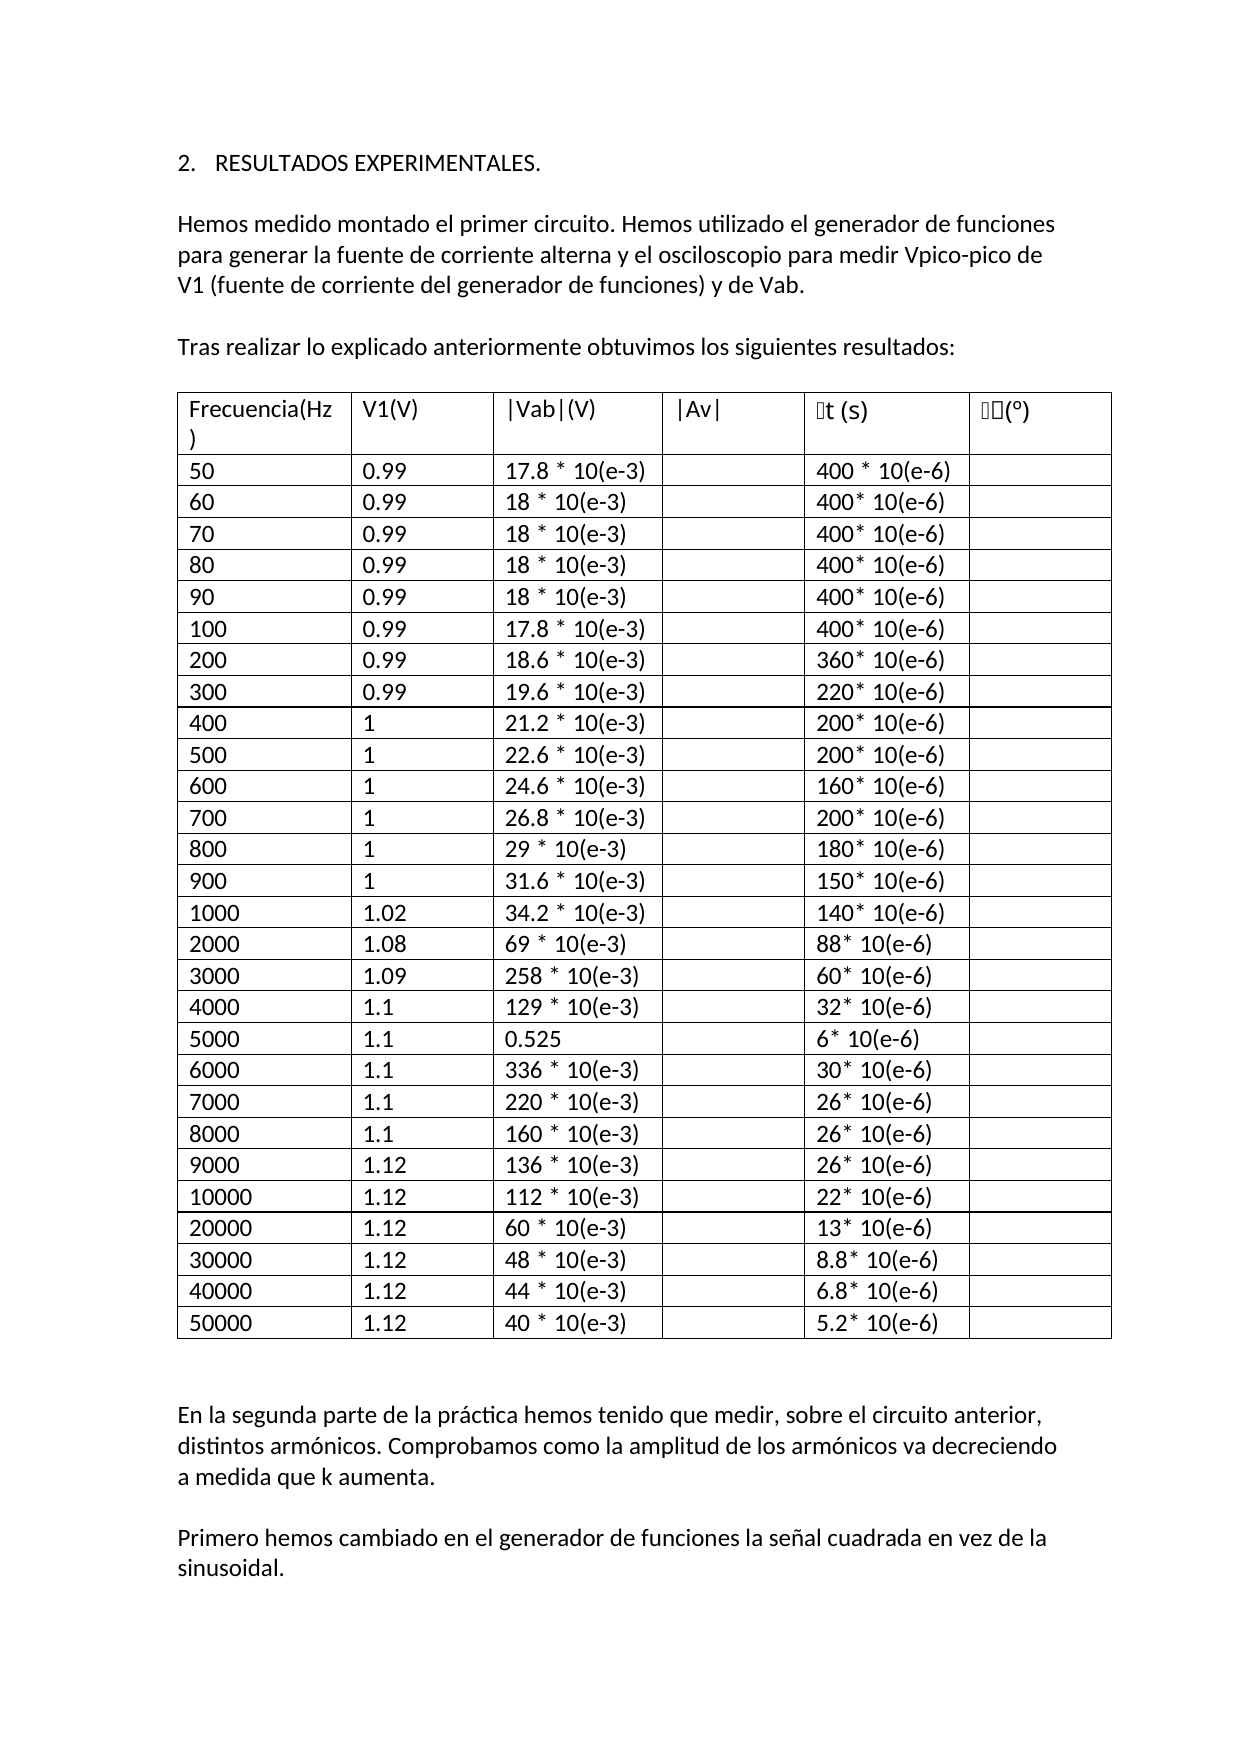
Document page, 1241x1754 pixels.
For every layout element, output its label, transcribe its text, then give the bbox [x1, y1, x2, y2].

table_cell 26* 10(e-6) [805, 1118, 969, 1148]
table_cell 1 [352, 708, 493, 738]
table_cell [970, 1118, 1111, 1148]
table_cell 17.8 * 10(e-3) [494, 613, 662, 643]
table_cell 258 * 10(e-3) [494, 960, 662, 990]
table_cell 129 * 10(e-3) [494, 991, 662, 1022]
table_cell 22* 10(e-6) [805, 1181, 969, 1211]
table_cell [663, 1307, 804, 1338]
table_cell [663, 1276, 804, 1306]
table_cell 20000 [178, 1213, 351, 1243]
table_cell 400 * 10(e-6) [805, 455, 969, 485]
table_cell [663, 1244, 804, 1274]
table_cell 26.8 * 10(e-3) [494, 802, 662, 833]
table_cell 0.99 [352, 550, 493, 580]
table_cell 0.99 [352, 644, 493, 675]
table_cell 800 [178, 834, 351, 864]
table_cell 1 [352, 834, 493, 864]
table_cell [663, 581, 804, 612]
table_cell 5.2* 10(e-6) [805, 1307, 969, 1338]
table_cell [970, 960, 1111, 990]
table_cell 1.09 [352, 960, 493, 990]
table_cell 80 [178, 550, 351, 580]
table_cell 50 [178, 455, 351, 485]
table_cell [663, 550, 804, 580]
table_cell 0.99 [352, 676, 493, 706]
table_header |Vab|(V) [494, 393, 662, 454]
table_cell 1.1 [352, 1118, 493, 1148]
table_cell 180* 10(e-6) [805, 834, 969, 864]
table_cell 0.99 [352, 581, 493, 612]
table_cell 0.99 [352, 613, 493, 643]
table_cell [970, 1149, 1111, 1180]
table_cell 1 [352, 739, 493, 769]
table_cell 19.6 * 10(e-3) [494, 676, 662, 706]
table_cell 18 * 10(e-3) [494, 486, 662, 517]
table_cell 1.1 [352, 1086, 493, 1117]
table_cell 400* 10(e-6) [805, 518, 969, 548]
table_cell 200 [178, 644, 351, 675]
table_header V1(V) [352, 393, 493, 454]
table_cell 400* 10(e-6) [805, 581, 969, 612]
table_cell 34.2 * 10(e-3) [494, 897, 662, 927]
table_cell 1.1 [352, 1055, 493, 1085]
table_cell 32* 10(e-6) [805, 991, 969, 1022]
table_header t (s) [805, 393, 969, 454]
table_cell 1.1 [352, 1023, 493, 1053]
table_cell [663, 613, 804, 643]
table_cell [663, 991, 804, 1022]
table_cell 220* 10(e-6) [805, 676, 969, 706]
table_cell 0.99 [352, 455, 493, 485]
table_cell 200* 10(e-6) [805, 802, 969, 833]
table_cell 10000 [178, 1181, 351, 1211]
table_cell [970, 708, 1111, 738]
table_cell 140* 10(e-6) [805, 897, 969, 927]
table_cell 600 [178, 771, 351, 801]
table_cell [970, 771, 1111, 801]
table_cell [663, 960, 804, 990]
table_cell [663, 1023, 804, 1053]
table_cell 1 [352, 802, 493, 833]
table_cell [663, 1118, 804, 1148]
text Hemos medido montado el primer circuito. Hemos utilizado el generador de funciones para generar la fuente de corriente alterna y el osciloscopio para medir Vpico-pico de V1 (fuente de corriente del generador de funciones) y de Vab. [177, 209, 1063, 300]
table_cell 18 * 10(e-3) [494, 518, 662, 548]
table_header Frecuencia(Hz) [178, 393, 351, 454]
table_cell 6000 [178, 1055, 351, 1085]
table_cell [663, 1213, 804, 1243]
table_cell 1.1 [352, 991, 493, 1022]
table_cell 1.12 [352, 1307, 493, 1338]
table_cell 40 * 10(e-3) [494, 1307, 662, 1338]
table_cell [970, 613, 1111, 643]
table_cell [970, 1023, 1111, 1053]
table_cell 1.12 [352, 1244, 493, 1274]
table_cell 500 [178, 739, 351, 769]
table_cell 150* 10(e-6) [805, 865, 969, 896]
table_cell 5000 [178, 1023, 351, 1053]
table_cell [970, 1055, 1111, 1085]
table_cell 400 [178, 708, 351, 738]
table_cell 30000 [178, 1244, 351, 1274]
table_cell [970, 1181, 1111, 1211]
table_cell [663, 455, 804, 485]
table_cell 70 [178, 518, 351, 548]
table_cell 18.6 * 10(e-3) [494, 644, 662, 675]
table_cell [970, 644, 1111, 675]
table_cell [663, 928, 804, 959]
table_cell 8000 [178, 1118, 351, 1148]
table_cell [663, 1055, 804, 1085]
table_cell 3000 [178, 960, 351, 990]
table_cell [663, 1181, 804, 1211]
table_cell 21.2 * 10(e-3) [494, 708, 662, 738]
table_cell 112 * 10(e-3) [494, 1181, 662, 1211]
table_cell [970, 865, 1111, 896]
table_cell 136 * 10(e-3) [494, 1149, 662, 1180]
table_cell 40000 [178, 1276, 351, 1306]
table_cell 1 [352, 771, 493, 801]
table_cell [663, 865, 804, 896]
table_cell [663, 676, 804, 706]
table_cell 1000 [178, 897, 351, 927]
table_cell 7000 [178, 1086, 351, 1117]
table_cell 220 * 10(e-3) [494, 1086, 662, 1117]
table_cell 69 * 10(e-3) [494, 928, 662, 959]
text Primero hemos cambiado en el generador de funciones la señal cuadrada en vez de la sinusoidal. [177, 1522, 1063, 1583]
table_cell 1.12 [352, 1181, 493, 1211]
table_cell [970, 1307, 1111, 1338]
table_cell 31.6 * 10(e-3) [494, 865, 662, 896]
table_cell 18 * 10(e-3) [494, 581, 662, 612]
table_cell 400* 10(e-6) [805, 613, 969, 643]
table_cell 700 [178, 802, 351, 833]
table_cell 0.525 [494, 1023, 662, 1053]
table_cell 1.12 [352, 1149, 493, 1180]
table_cell 9000 [178, 1149, 351, 1180]
table_cell 4000 [178, 991, 351, 1022]
table_cell [663, 739, 804, 769]
table_cell [970, 1086, 1111, 1117]
table_cell 60 [178, 486, 351, 517]
table_cell [970, 739, 1111, 769]
table_cell 22.6 * 10(e-3) [494, 739, 662, 769]
table_cell 60 * 10(e-3) [494, 1213, 662, 1243]
table_cell 1 [352, 865, 493, 896]
table_cell 18 * 10(e-3) [494, 550, 662, 580]
table_cell 26* 10(e-6) [805, 1086, 969, 1117]
table_cell 100 [178, 613, 351, 643]
table_cell [970, 834, 1111, 864]
table_header |Av| [663, 393, 804, 454]
table_cell 24.6 * 10(e-3) [494, 771, 662, 801]
text En la segunda parte de la práctica hemos tenido que medir, sobre el circuito anterior, distintos armónicos. Comprobamos como la amplitud de los armónicos va decreciendo a medida que k aumenta. [177, 1400, 1063, 1491]
table_cell 300 [178, 676, 351, 706]
table_cell 200* 10(e-6) [805, 739, 969, 769]
table_cell 48 * 10(e-3) [494, 1244, 662, 1274]
table_cell 360* 10(e-6) [805, 644, 969, 675]
table_cell 30* 10(e-6) [805, 1055, 969, 1085]
table_cell [663, 708, 804, 738]
table_cell 400* 10(e-6) [805, 550, 969, 580]
table_cell [970, 1244, 1111, 1274]
table_cell 60* 10(e-6) [805, 960, 969, 990]
table_cell 1.08 [352, 928, 493, 959]
table_cell 88* 10(e-6) [805, 928, 969, 959]
table_cell 160* 10(e-6) [805, 771, 969, 801]
table_cell 6* 10(e-6) [805, 1023, 969, 1053]
table_cell [970, 550, 1111, 580]
table_cell 160 * 10(e-3) [494, 1118, 662, 1148]
table_cell 13* 10(e-6) [805, 1213, 969, 1243]
table_cell [970, 1276, 1111, 1306]
table_cell 336 * 10(e-3) [494, 1055, 662, 1085]
table_cell 17.8 * 10(e-3) [494, 455, 662, 485]
table_cell 200* 10(e-6) [805, 708, 969, 738]
table_cell [663, 1086, 804, 1117]
table_cell [970, 1213, 1111, 1243]
table_cell [970, 676, 1111, 706]
table_cell [970, 455, 1111, 485]
table_cell 8.8* 10(e-6) [805, 1244, 969, 1274]
table_cell [663, 644, 804, 675]
table_cell [970, 581, 1111, 612]
table_cell 29 * 10(e-3) [494, 834, 662, 864]
table_cell 400* 10(e-6) [805, 486, 969, 517]
table_cell [663, 834, 804, 864]
table_cell [663, 897, 804, 927]
table_header (º) [970, 393, 1111, 454]
table_cell 90 [178, 581, 351, 612]
table_cell 6.8* 10(e-6) [805, 1276, 969, 1306]
table_cell 0.99 [352, 518, 493, 548]
table_cell 1.12 [352, 1213, 493, 1243]
table_cell 0.99 [352, 486, 493, 517]
table_cell [663, 1149, 804, 1180]
table_cell [663, 486, 804, 517]
table_cell 50000 [178, 1307, 351, 1338]
table_cell [970, 991, 1111, 1022]
table_cell 44 * 10(e-3) [494, 1276, 662, 1306]
table_cell [663, 518, 804, 548]
table_cell [970, 897, 1111, 927]
table_cell 26* 10(e-6) [805, 1149, 969, 1180]
table_cell 1.12 [352, 1276, 493, 1306]
table_cell 1.02 [352, 897, 493, 927]
list RESULTADOS EXPERIMENTALES. [177, 148, 1063, 178]
table_cell 900 [178, 865, 351, 896]
table_cell [663, 771, 804, 801]
table_cell [970, 928, 1111, 959]
text Tras realizar lo explicado anteriormente obtuvimos los siguientes resultados: [177, 331, 1063, 361]
table_cell 2000 [178, 928, 351, 959]
table_cell [970, 518, 1111, 548]
table_cell [970, 486, 1111, 517]
table_cell [970, 802, 1111, 833]
table_cell [663, 802, 804, 833]
